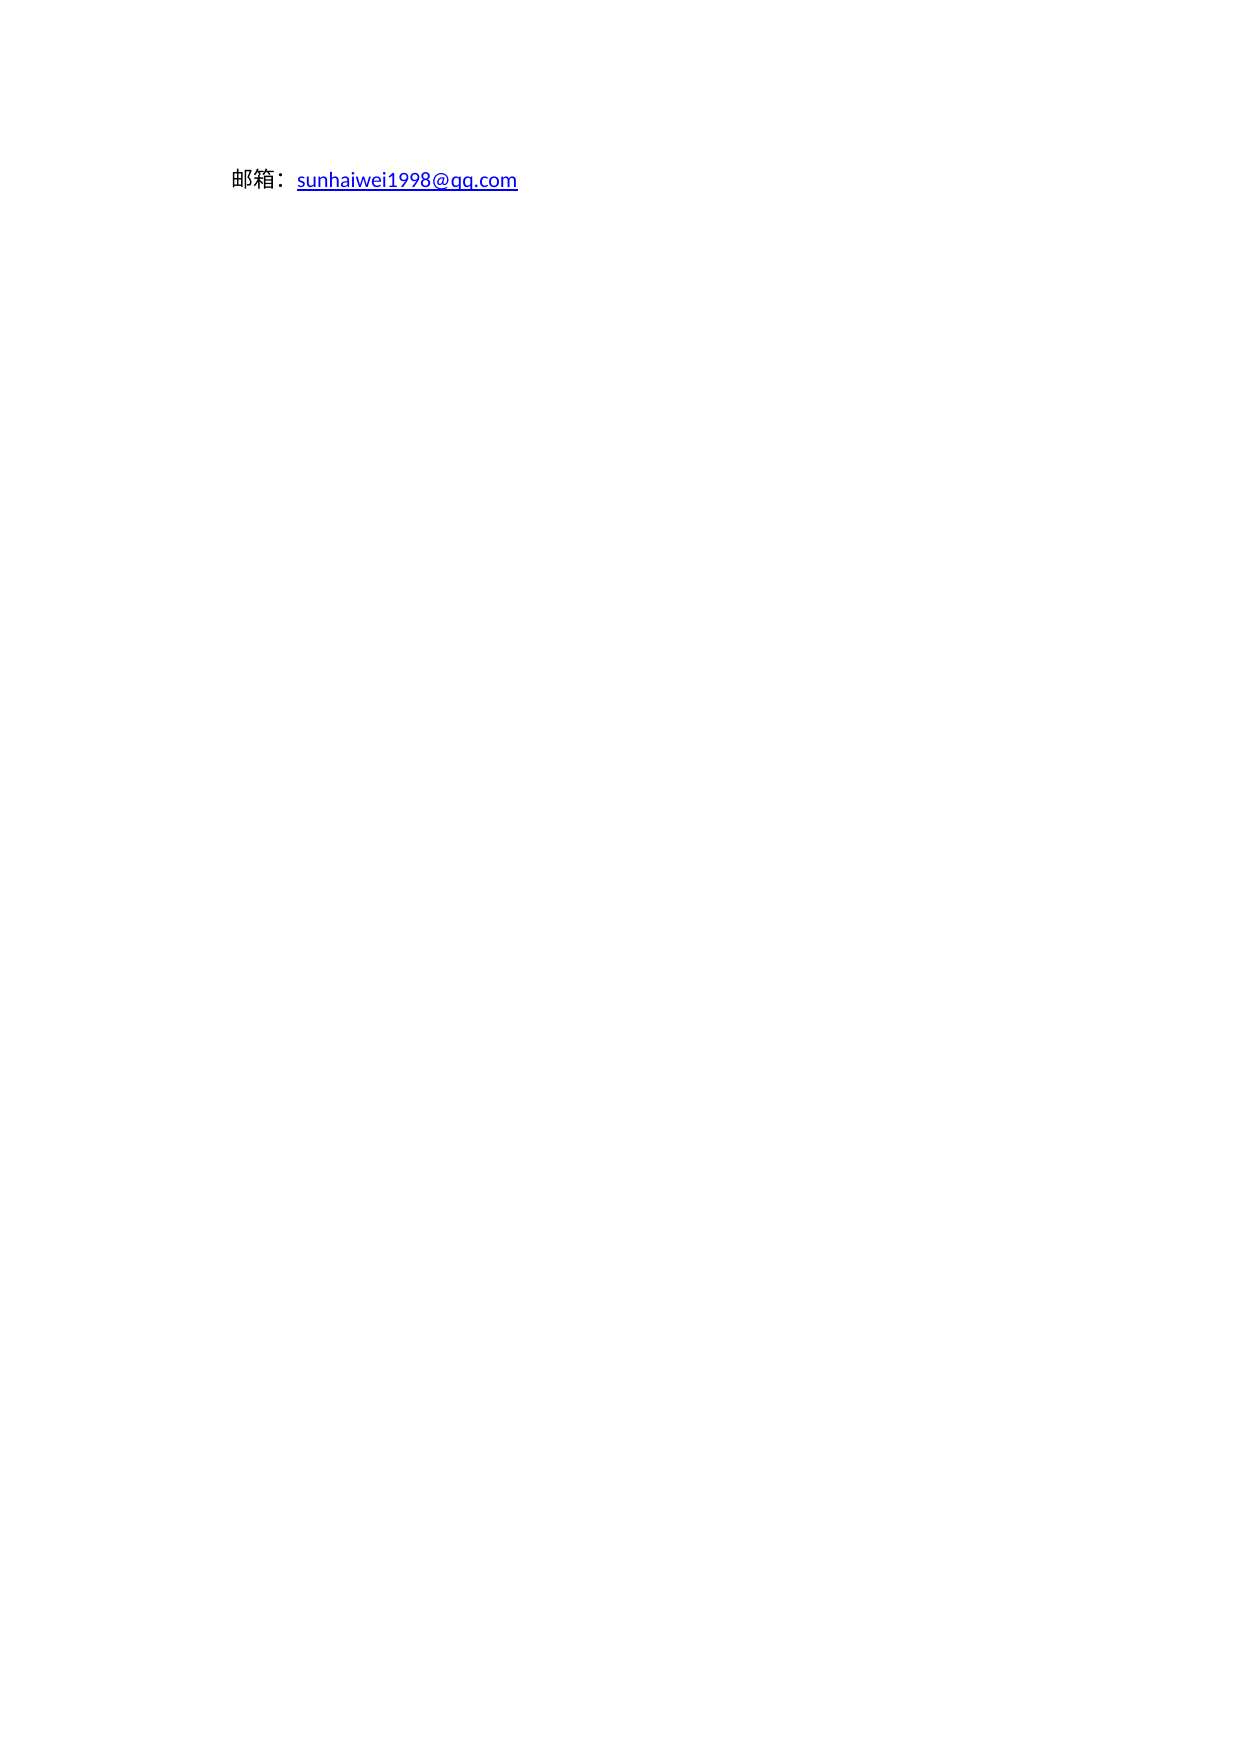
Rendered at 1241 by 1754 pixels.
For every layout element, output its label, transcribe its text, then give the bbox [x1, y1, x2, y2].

text 邮箱：sunhaiwei1998@qq.com [187, 162, 1053, 194]
